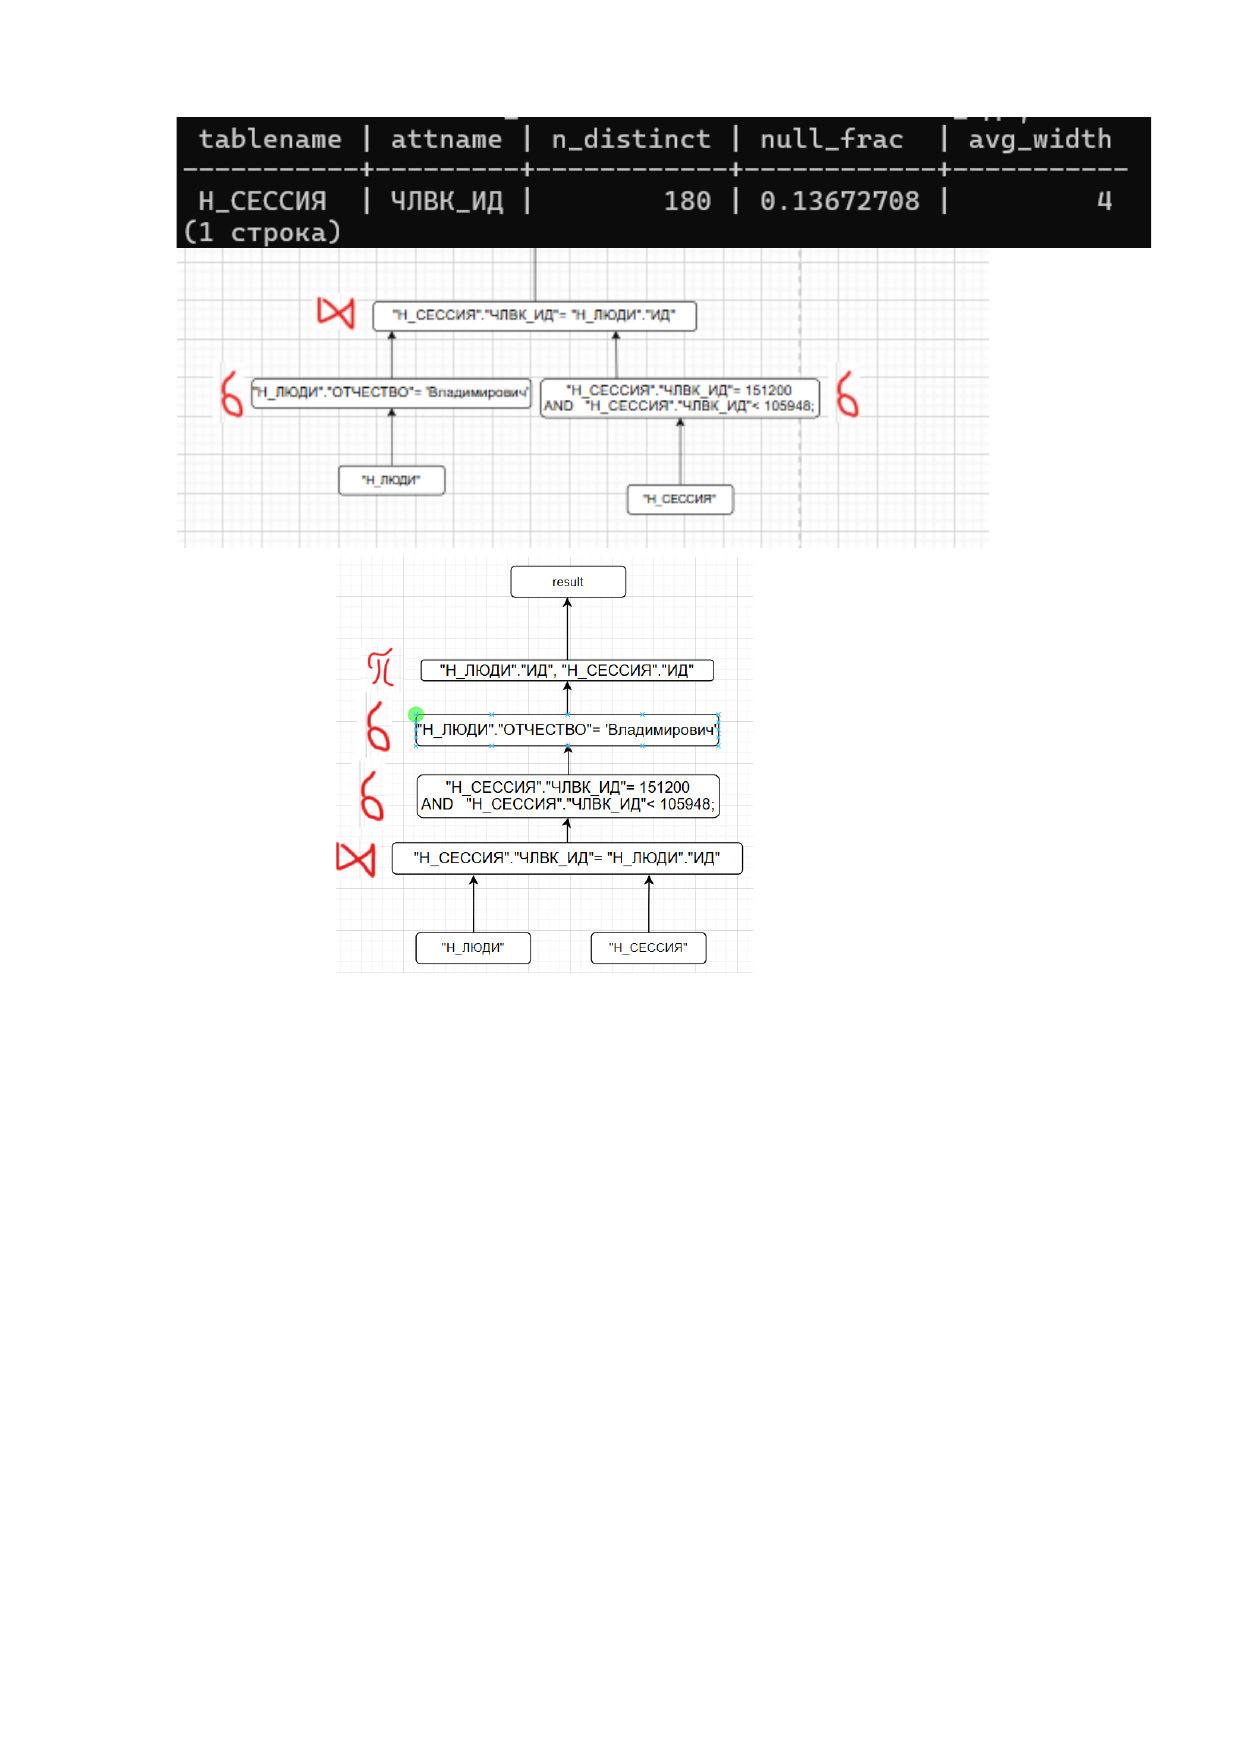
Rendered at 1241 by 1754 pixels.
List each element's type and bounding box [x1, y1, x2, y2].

picture [336, 557, 754, 973]
picture [176, 117, 1152, 548]
